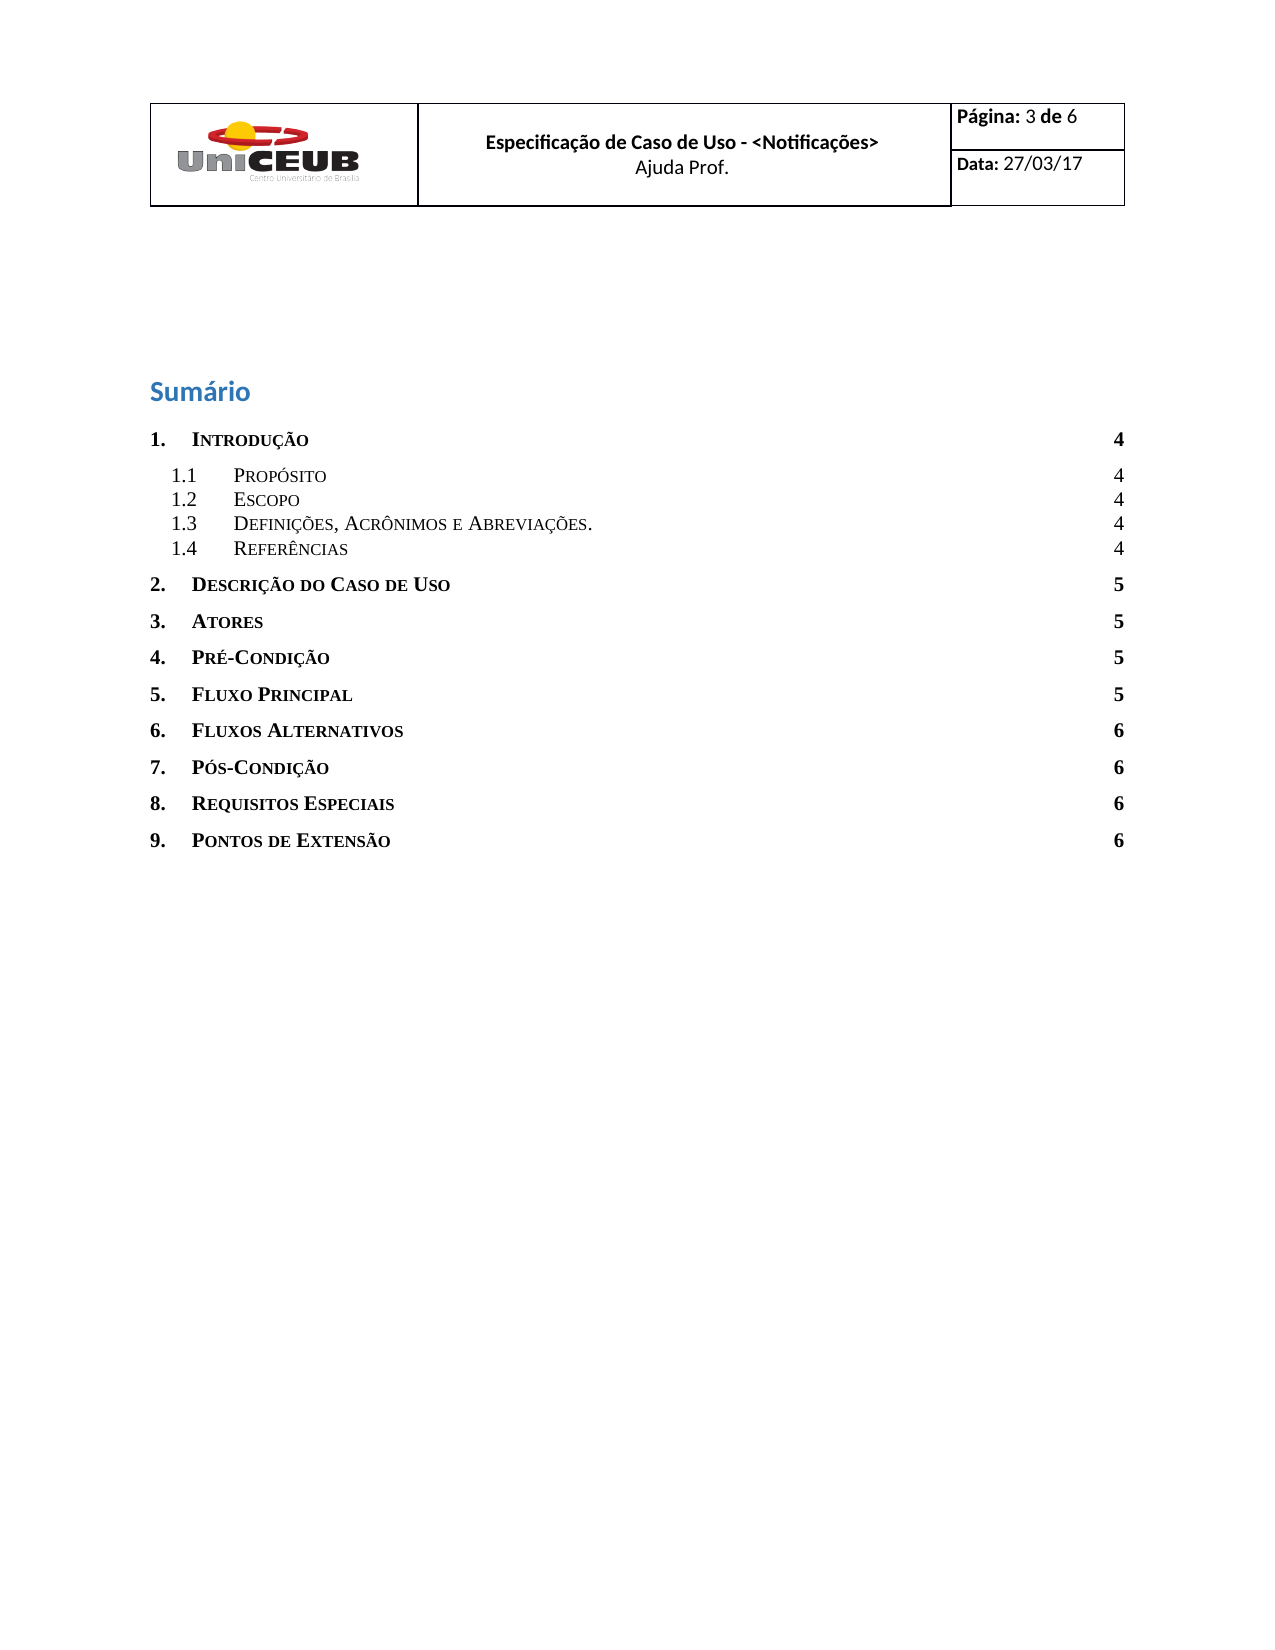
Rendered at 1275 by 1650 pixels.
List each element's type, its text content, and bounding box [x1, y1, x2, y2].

text Sumário [150, 373, 1125, 409]
picture [175, 113, 360, 189]
